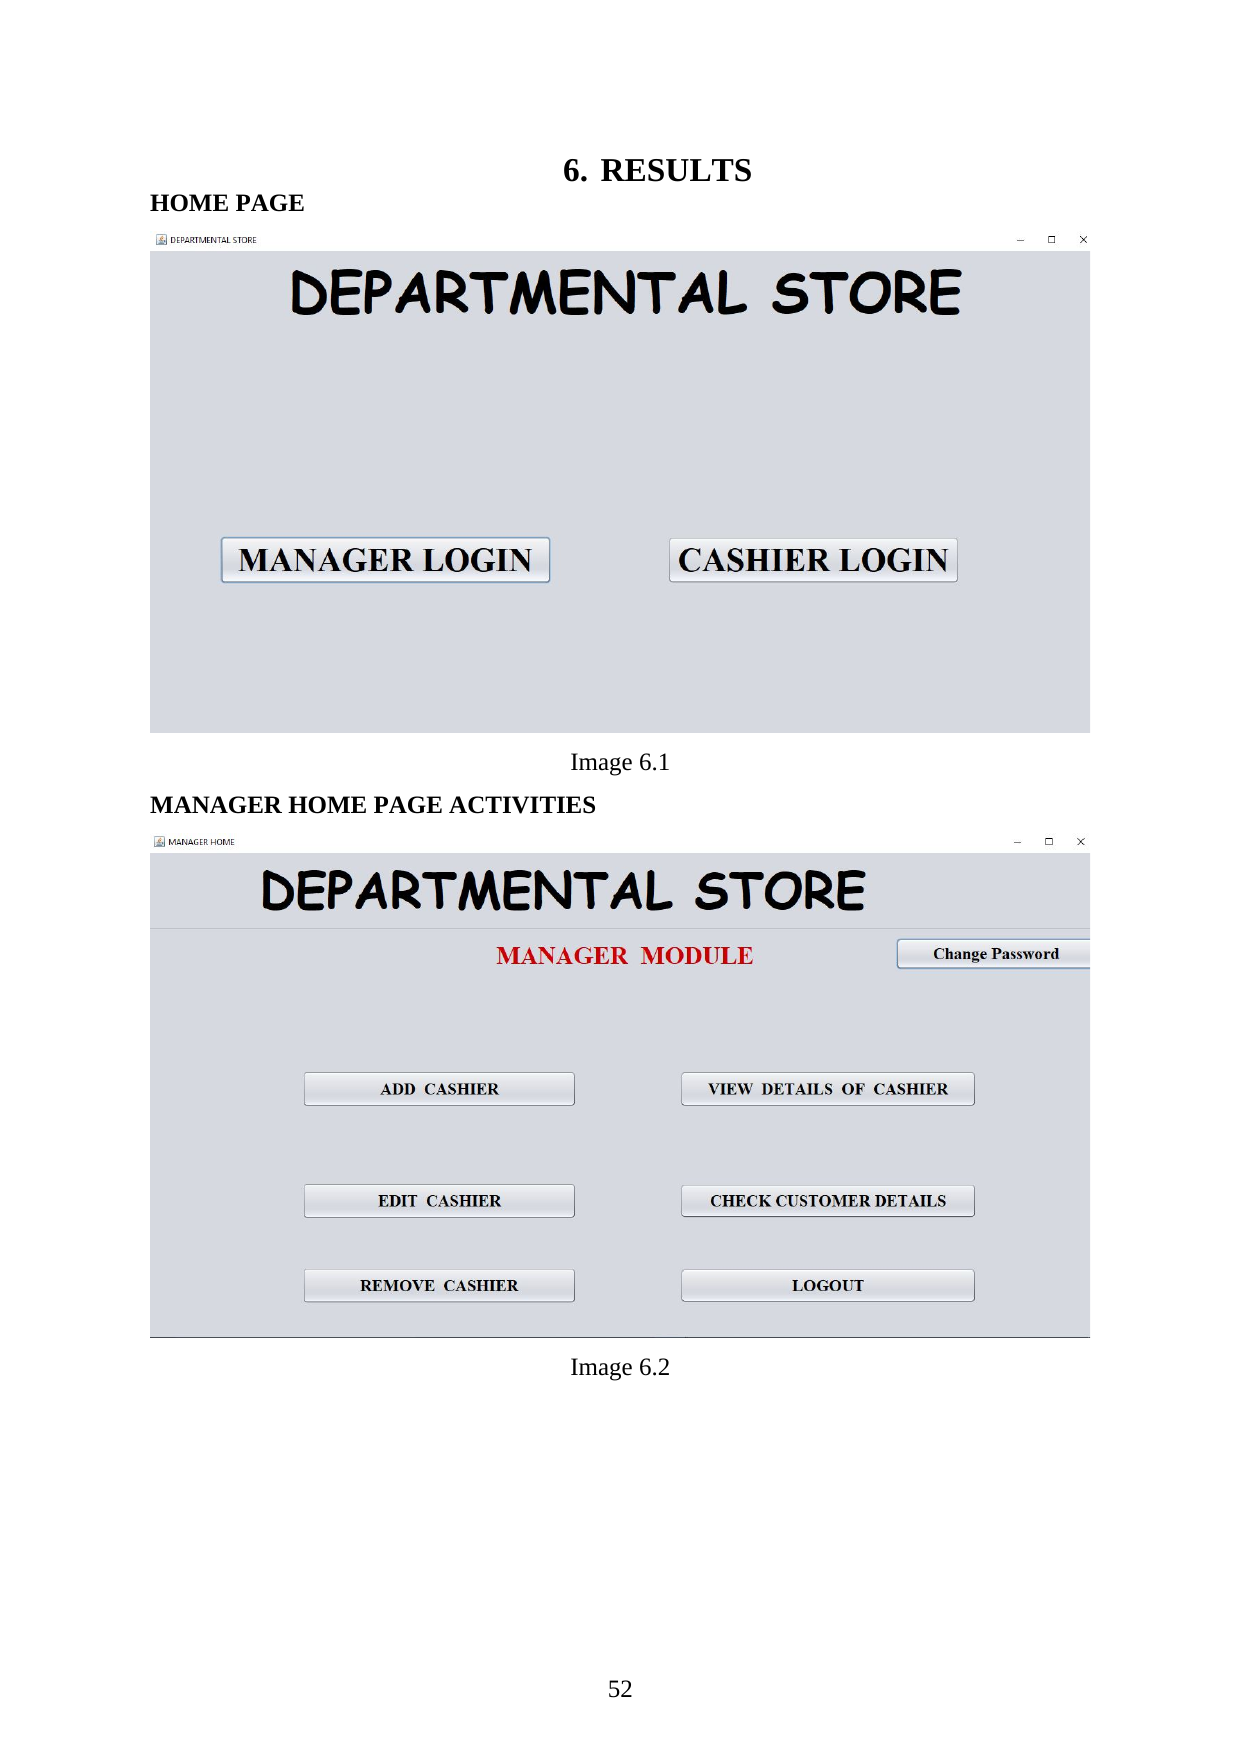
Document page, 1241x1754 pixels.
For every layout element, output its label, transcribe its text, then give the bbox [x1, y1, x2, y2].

subtitle RESULTS [225, 150, 1090, 188]
text HOME PAGE [150, 188, 1090, 217]
text Image 6.2 [150, 1352, 1090, 1381]
picture [150, 833, 1091, 1338]
picture [150, 231, 1091, 733]
text MANAGER HOME PAGE ACTIVITIES [150, 790, 1090, 819]
text Image 6.1 [150, 747, 1090, 776]
